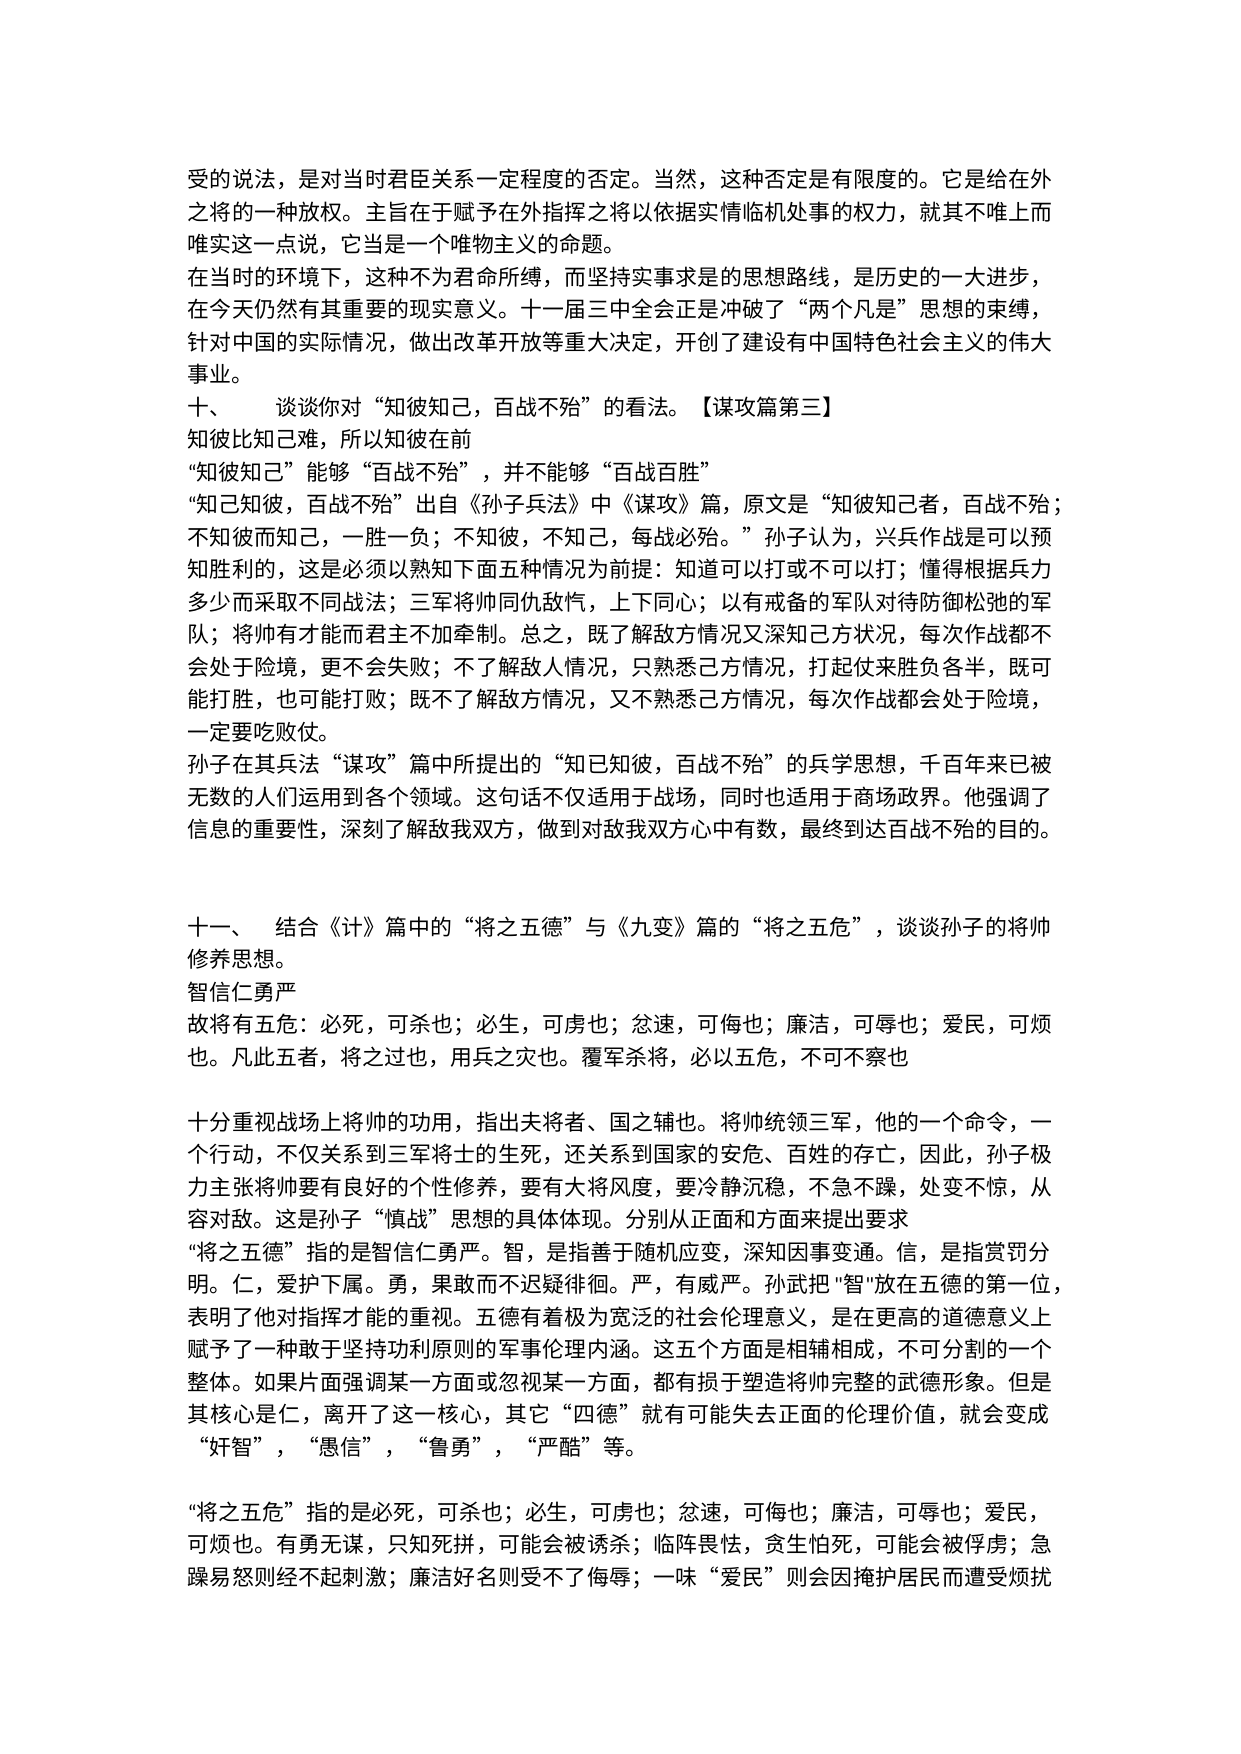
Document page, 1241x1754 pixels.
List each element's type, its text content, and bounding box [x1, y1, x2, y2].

text 十一、 结合《计》篇中的“将之五德”与《九变》篇的“将之五危”，谈谈孙子的将帅修养思想。 [187, 909, 1053, 974]
text 十、 谈谈你对“知彼知己，百战不殆”的看法。【谋攻篇第三】 [187, 389, 1053, 422]
text 故将有五危：必死，可杀也；必生，可虏也；忿速，可侮也；廉洁，可辱也；爱民，可烦也。凡此五者，将之过也，用兵之灾也。覆军杀将，必以五危，不可不察也 [187, 1007, 1053, 1072]
text “知己知彼，百战不殆”出自《孙子兵法》中《谋攻》篇，原文是“知彼知己者，百战不殆；不知彼而知己，一胜一负；不知彼，不知己，每战必殆。”孙子认为，兴兵作战是可以预知胜利的，这是必须以熟知下面五种情况为前提：知道可以打或不可以打；懂得根据兵力多少而采取不同战法；三军将帅同仇敌忾，上下同心；以有戒备的军队对待防御松弛的军队；将帅有才能而君主不加牵制。总之，既了解敌方情况又深知己方状况，每次作战都不会处于险境，更不会失败；不了解敌人情况，只熟悉己方情况，打起仗来胜负各半，既可能打胜，也可能打败；既不了解敌方情况，又不熟悉己方情况，每次作战都会处于险境，一定要吃败仗。 [187, 487, 1053, 747]
text 知彼比知己难，所以知彼在前 [187, 422, 1053, 454]
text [187, 162, 1053, 259]
text 在当时的环境下，这种不为君命所缚，而坚持实事求是的思想路线，是历史的一大进步，在今天仍然有其重要的现实意义。十一届三中全会正是冲破了“两个凡是”思想的束缚，针对中国的实际情况，做出改革开放等重大决定，开创了建设有中国特色社会主义的伟大事业。 [187, 259, 1053, 389]
text 孙子在其兵法“谋攻”篇中所提出的“知已知彼，百战不殆”的兵学思想，千百年来已被无数的人们运用到各个领域。这句话不仅适用于战场，同时也适用于商场政界。他强调了信息的重要性，深刻了解敌我双方，做到对敌我双方心中有数，最终到达百战不殆的目的。 [187, 747, 1053, 844]
text “知彼知己”能够“百战不殆”，并不能够“百战百胜” [187, 454, 1053, 487]
text 十分重视战场上将帅的功用，指出夫将者、国之辅也。将帅统领三军，他的一个命令，一个行动，不仅关系到三军将士的生死，还关系到国家的安危、百姓的存亡，因此，孙子极力主张将帅要有良好的个性修养，要有大将风度，要冷静沉稳，不急不躁，处变不惊，从容对敌。这是孙子“慎战”思想的具体体现。分别从正面和方面来提出要求 [187, 1104, 1053, 1234]
text 智信仁勇严 [187, 974, 1053, 1007]
text “将之五德”指的是智信仁勇严。智，是指善于随机应变，深知因事变通。信，是指赏罚分明。仁，爱护下属。勇，果敢而不迟疑徘徊。严，有威严。孙武把"智"放在五德的第一位，表明了他对指挥才能的重视。五德有着极为宽泛的社会伦理意义，是在更高的道德意义上赋予了一种敢于坚持功利原则的军事伦理内涵。这五个方面是相辅相成，不可分割的一个整体。如果片面强调某一方面或忽视某一方面，都有损于塑造将帅完整的武德形象。但是其核心是仁，离开了这一核心，其它“四德”就有可能失去正面的伦理价值，就会变成“奸智”，“愚信”，“鲁勇”，“严酷”等。 [187, 1234, 1053, 1462]
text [187, 1494, 1053, 1592]
